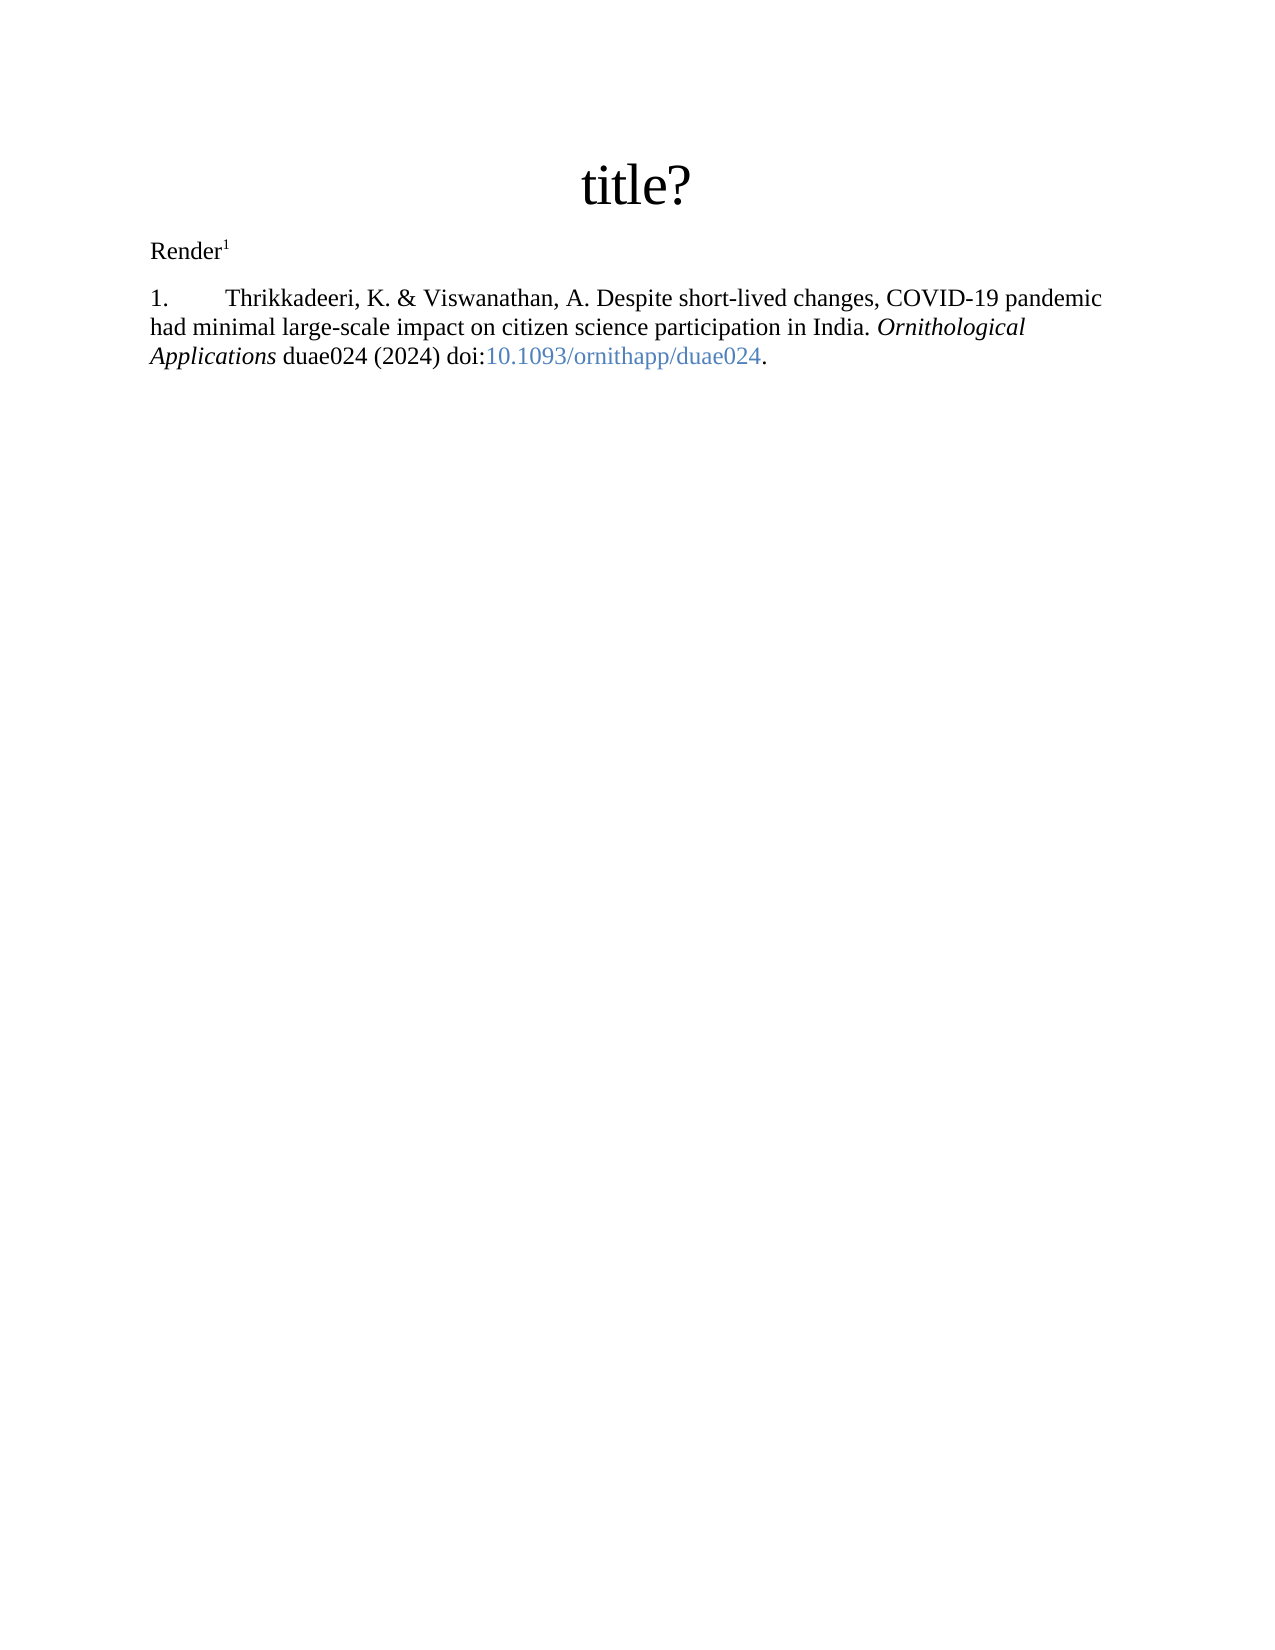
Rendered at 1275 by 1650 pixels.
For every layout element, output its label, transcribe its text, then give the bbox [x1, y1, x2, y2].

text Render1 [150, 236, 1125, 264]
title title? [150, 150, 1125, 217]
text 1. Thrikkadeeri, K. & Viswanathan, A. Despite short-lived changes, COVID-19 pandemic had minimal large-scale impact on citizen science participation in India. Ornithological Applications duae024 (2024) doi:10.1093/ornithapp/duae024. [150, 283, 1125, 369]
